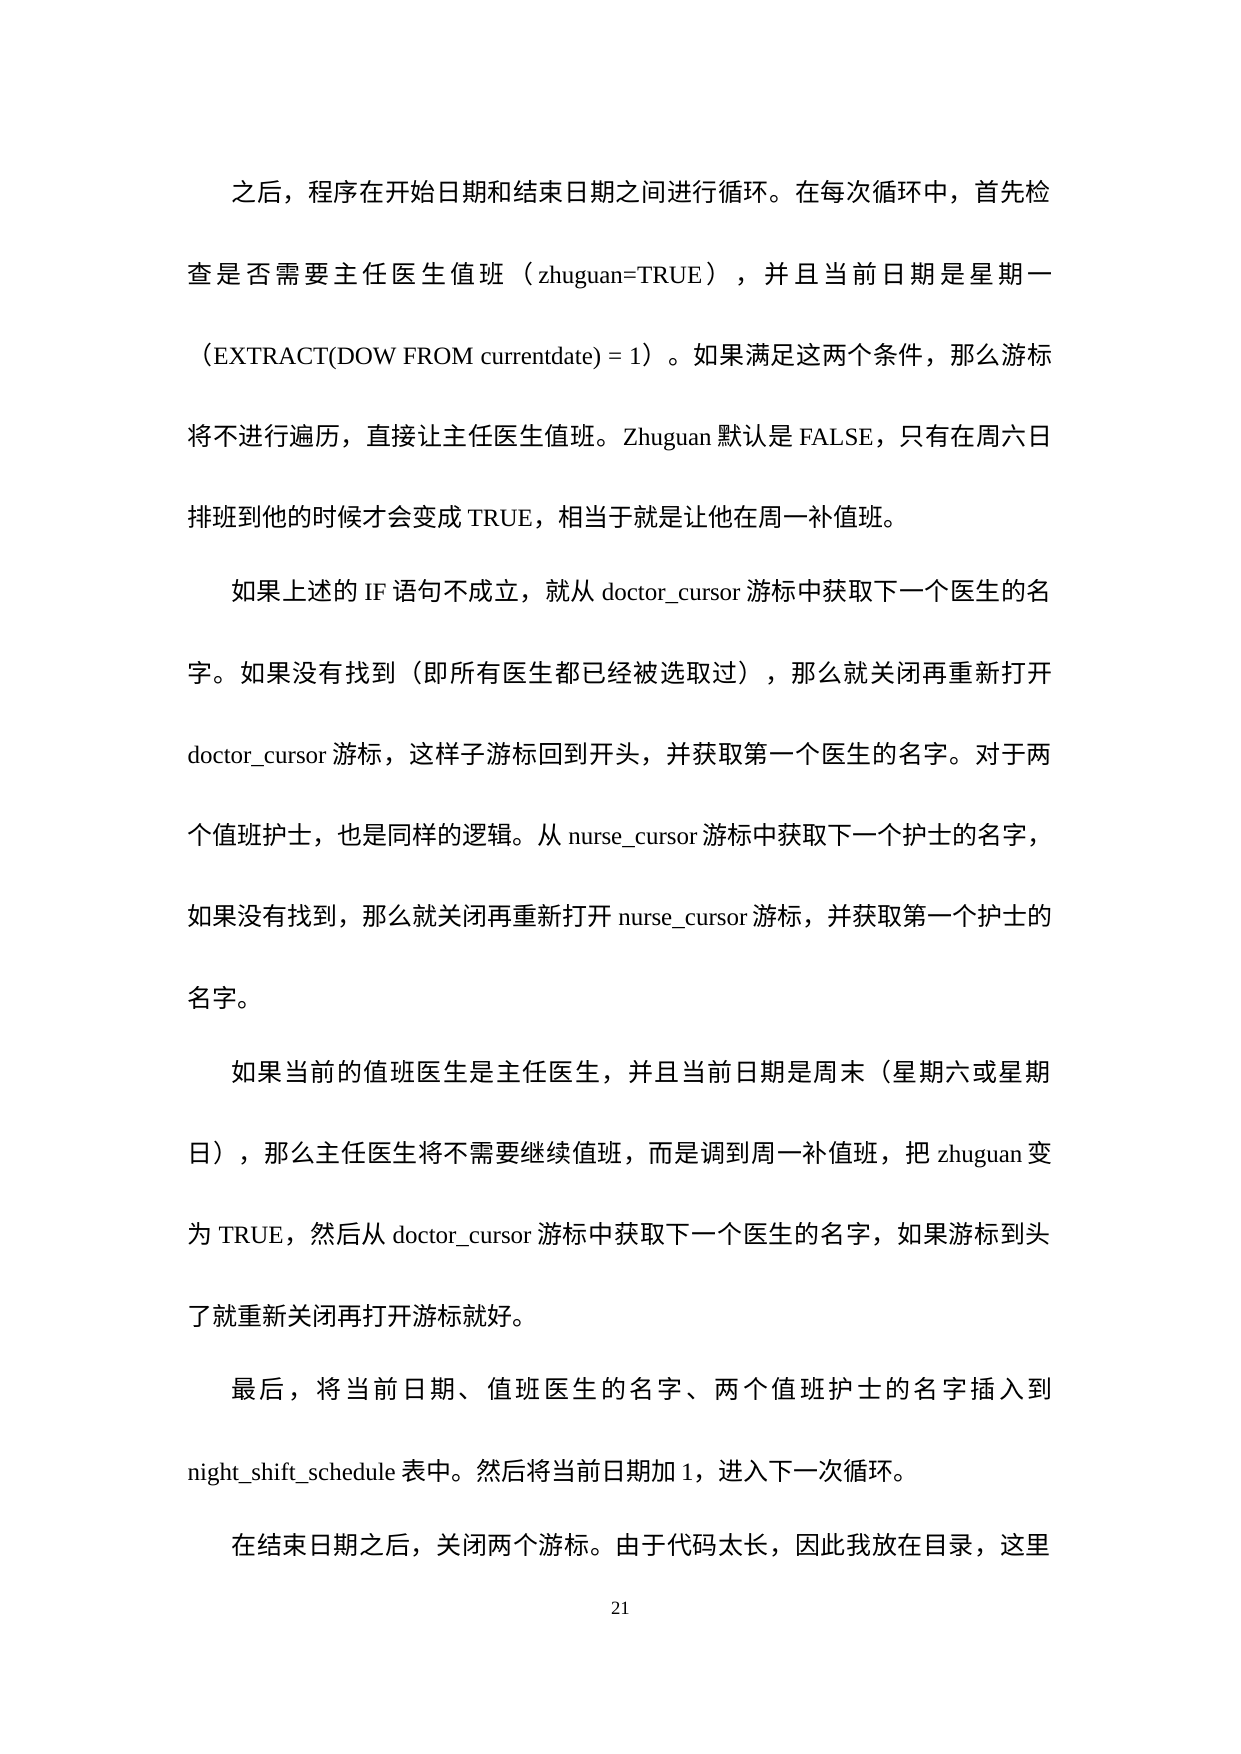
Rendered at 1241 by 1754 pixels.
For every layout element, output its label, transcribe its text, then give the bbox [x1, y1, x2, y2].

text 如果上述的IF语句不成立，就从doctor_cursor游标中获取下一个医生的名字。如果没有找到（即所有医生都已经被选取过），那么就关闭再重新打开doctor_cursor游标，这样子游标回到开头，并获取第一个医生的名字。对于两个值班护士，也是同样的逻辑。从nurse_cursor游标中获取下一个护士的名字，如果没有找到，那么就关闭再重新打开nurse_cursor游标，并获取第一个护士的名字。 [187, 557, 1053, 1029]
text 之后，程序在开始日期和结束日期之间进行循环。在每次循环中，首先检查是否需要主任医生值班（zhuguan=TRUE），并且当前日期是星期一（EXTRACT(DOW FROM currentdate) = 1）。如果满足这两个条件，那么游标将不进行遍历，直接让主任医生值班。Zhuguan默认是FALSE，只有在周六日排班到他的时候才会变成TRUE，相当于就是让他在周一补值班。 [187, 158, 1053, 548]
text 如果当前的值班医生是主任医生，并且当前日期是周末（星期六或星期日），那么主任医生将不需要继续值班，而是调到周一补值班，把zhuguan变为TRUE，然后从doctor_cursor游标中获取下一个医生的名字，如果游标到头了就重新关闭再打开游标就好。 [187, 1038, 1053, 1347]
text 最后，将当前日期、值班医生的名字、两个值班护士的名字插入到night_shift_schedule表中。然后将当前日期加1，进入下一次循环。 [187, 1356, 1053, 1502]
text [187, 1511, 1053, 1576]
